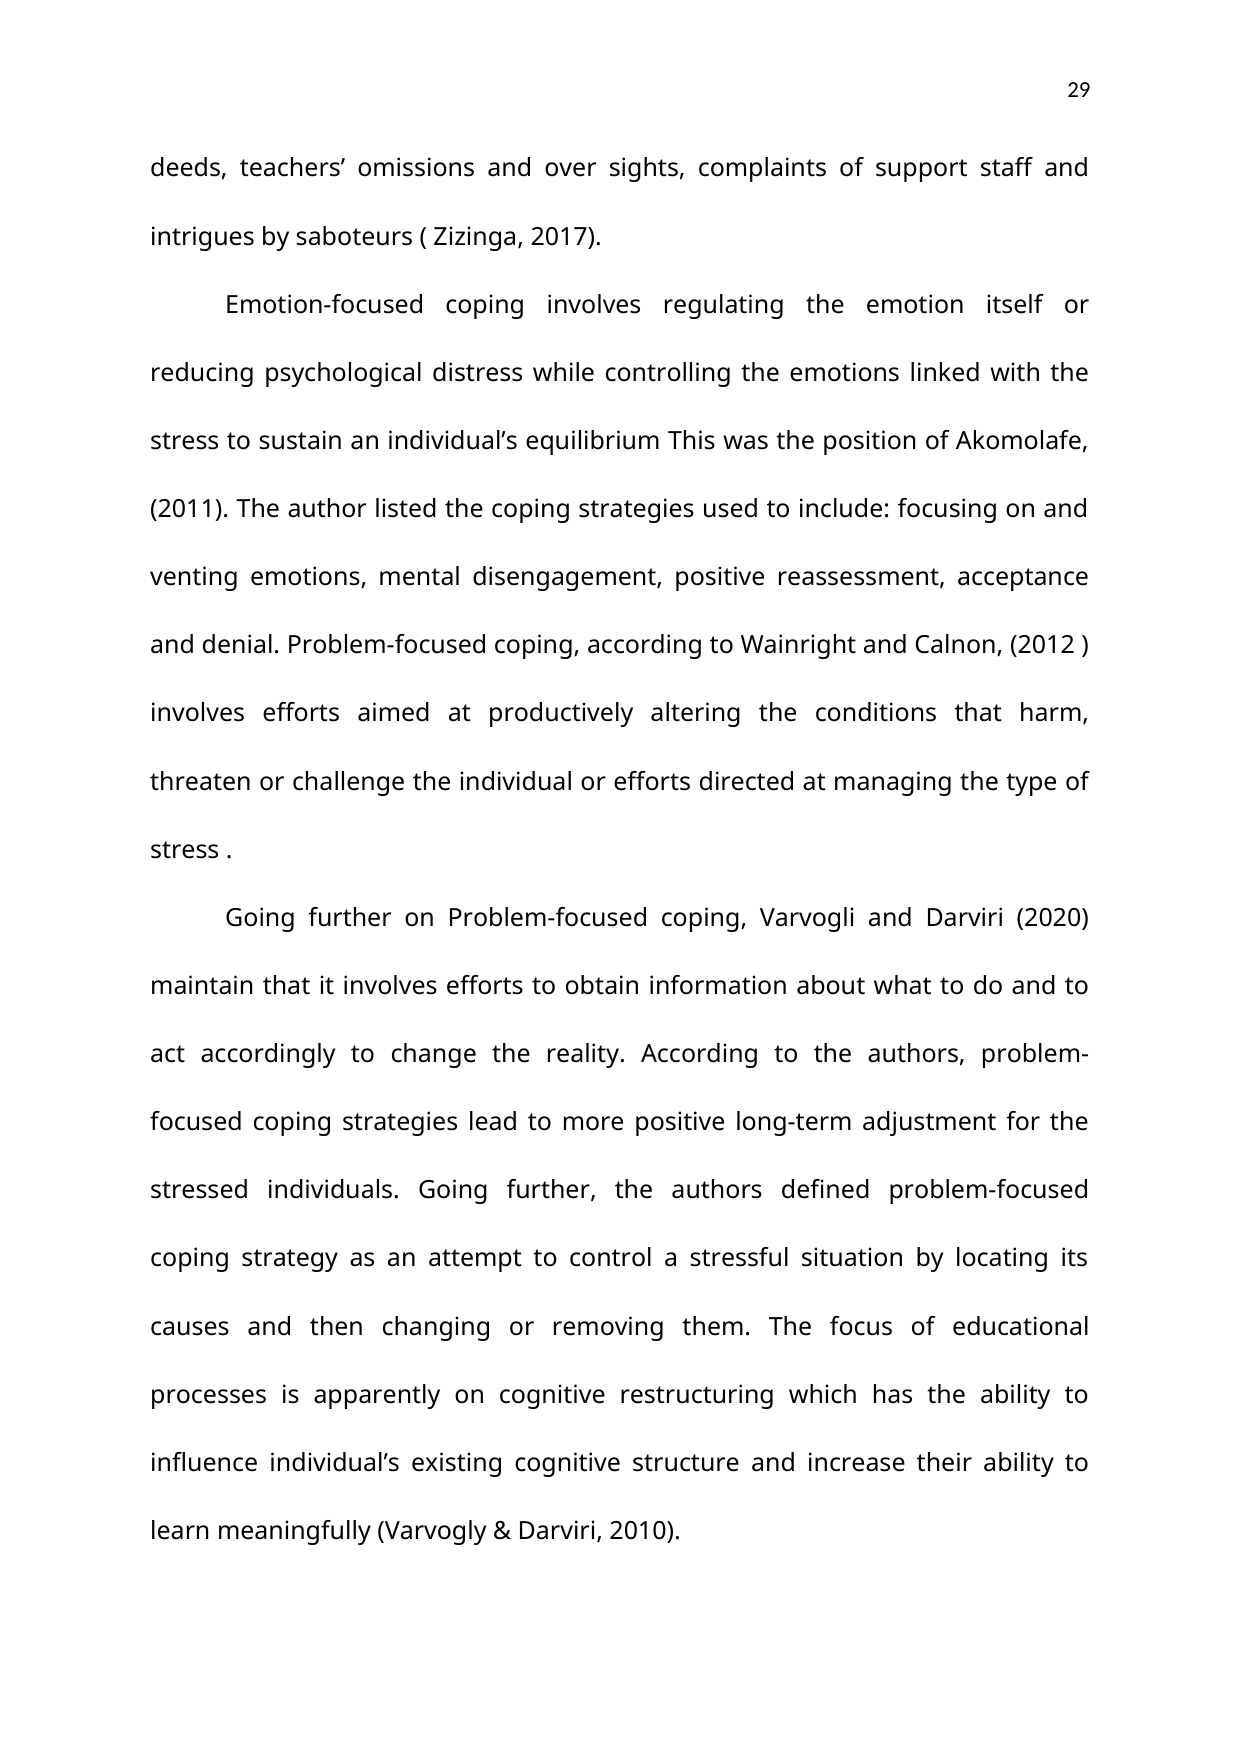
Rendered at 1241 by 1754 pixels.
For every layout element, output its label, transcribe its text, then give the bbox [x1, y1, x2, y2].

text Going further on Problem-focused coping, Varvogli and Darviri (2020) maintain that it involves efforts to obtain information about what to do and to act accordingly to change the reality. According to the authors, problem-focused coping strategies lead to more positive long-term adjustment for the stressed individuals. Going further, the authors defined problem-focused coping strategy as an attempt to control a stressful situation by locating its causes and then changing or removing them. The focus of educational processes is apparently on cognitive restructuring which has the ability to influence individual’s existing cognitive structure and increase their ability to learn meaningfully (Varvogly & Darviri, 2010). [150, 899, 1090, 1547]
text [150, 150, 1090, 252]
text Emotion-focused coping involves regulating the emotion itself or reducing psychological distress while controlling the emotions linked with the stress to sustain an individual’s equilibrium This was the position of Akomolafe, (2011). The author listed the coping strategies used to include: focusing on and venting emotions, mental disengagement, positive reassessment, acceptance and denial. Problem-focused coping, according to Wainright and Calnon, (2012 ) involves efforts aimed at productively altering the conditions that harm, threaten or challenge the individual or efforts directed at managing the type of stress . [150, 286, 1090, 865]
